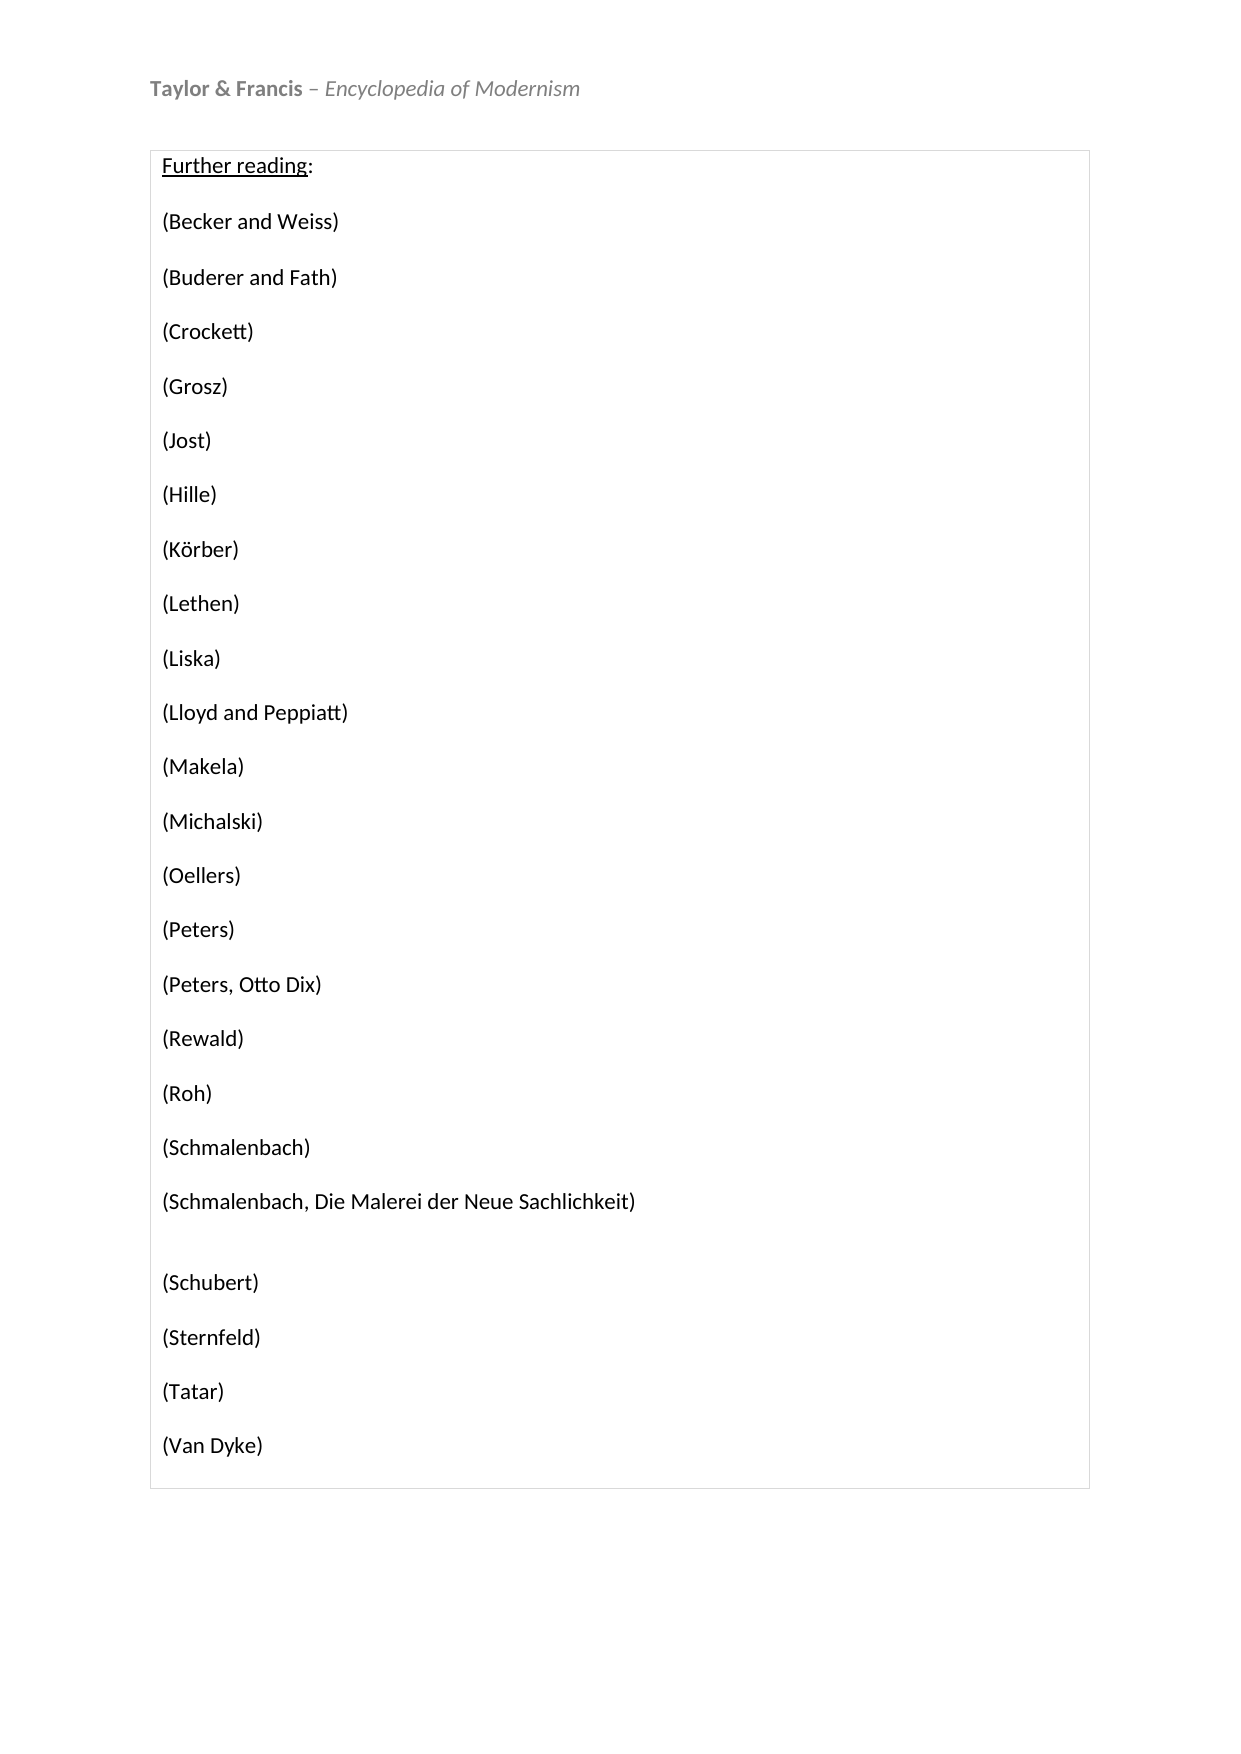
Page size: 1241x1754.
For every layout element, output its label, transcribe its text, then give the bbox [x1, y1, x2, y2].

table_cell Further reading: [151, 151, 1089, 1487]
